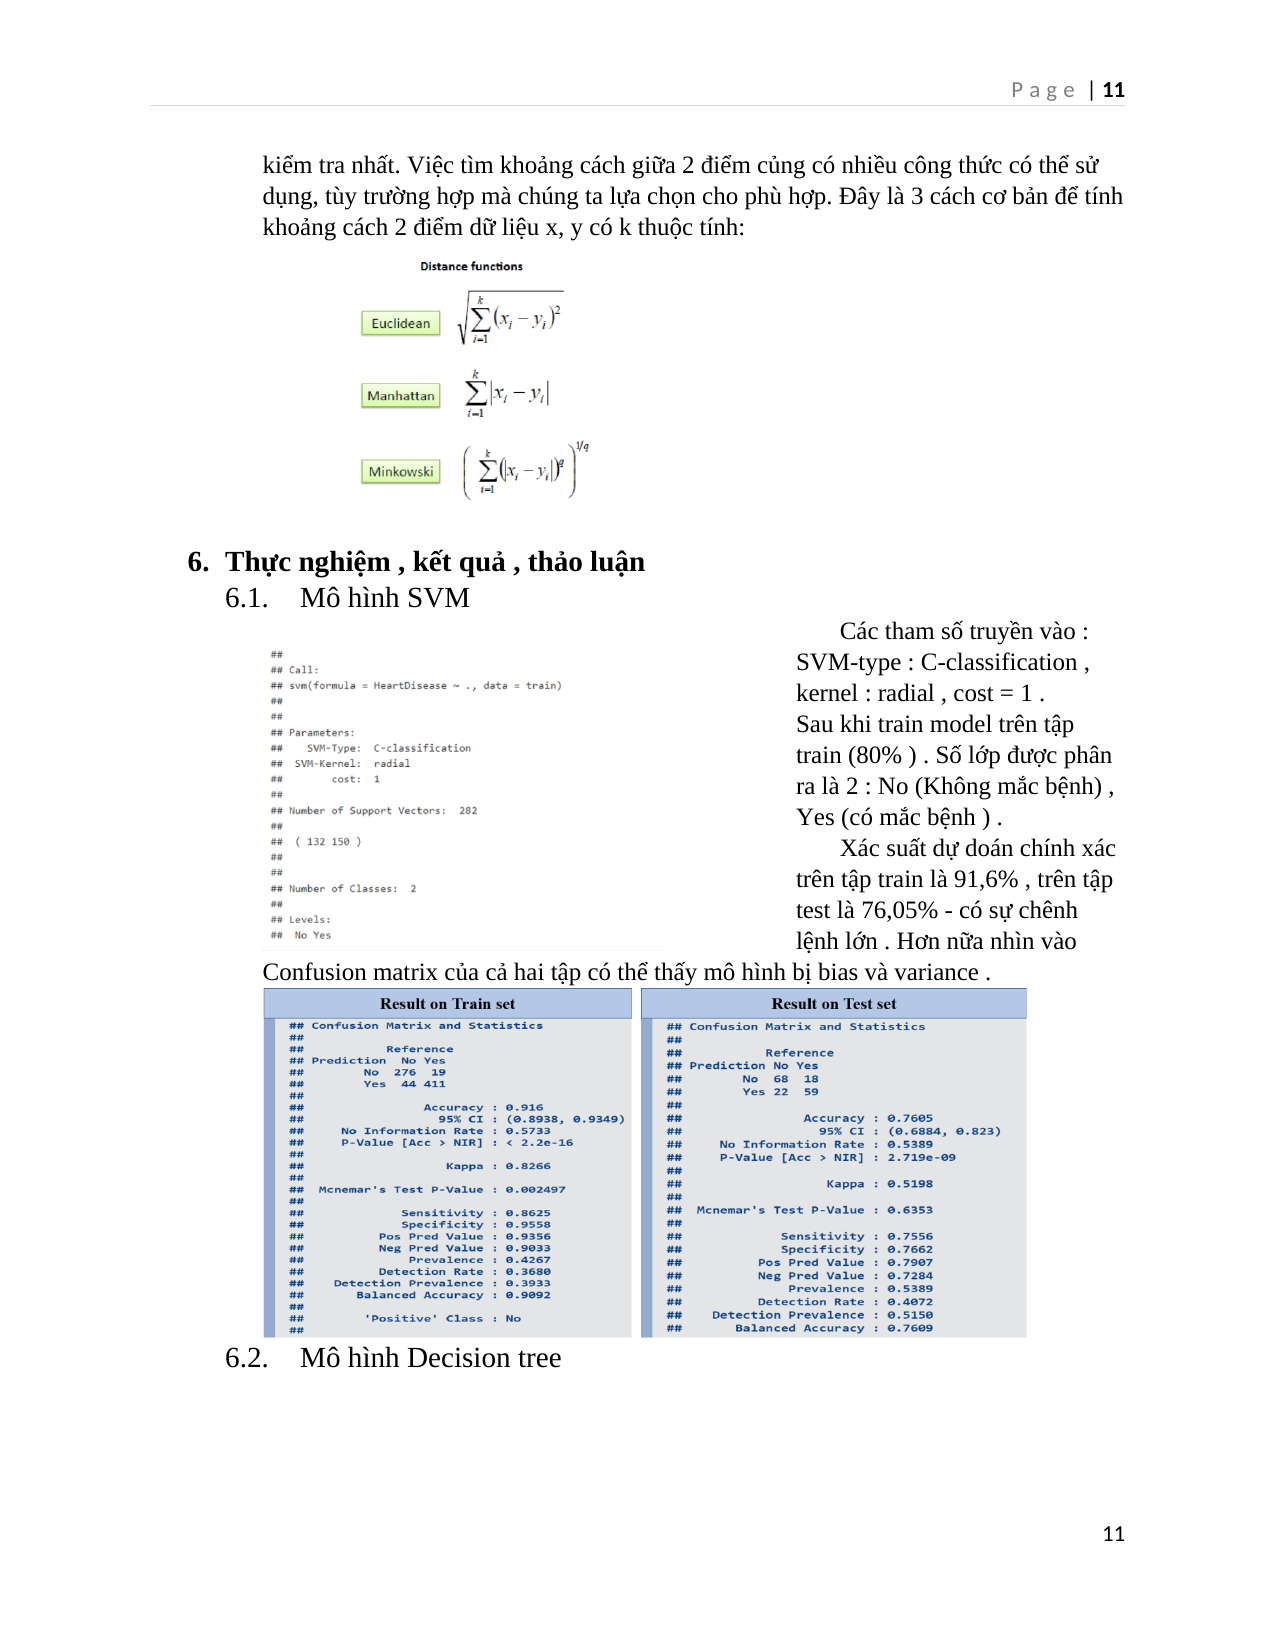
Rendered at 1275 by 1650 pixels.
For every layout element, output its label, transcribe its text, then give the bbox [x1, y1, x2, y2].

picture [262, 640, 665, 951]
picture [262, 243, 678, 506]
picture [262, 988, 1027, 1338]
list Mô hình Decision tree [225, 1340, 1125, 1373]
list Mô hình SVM [225, 580, 1125, 613]
list Thực nghiệm , kết quả , thảo luận [187, 544, 1125, 577]
list Sau khi train model trên tập train (80% ) . Số lớp được phân ra là 2 : No (Không mắc bệnh) , Yes (có mắc bệnh ) . [665, 709, 1125, 831]
list Xác suất dự doán chính xác trên tập train là 91,6% , trên tập test là 76,05% - có sự chênh lệnh lớn . Hơn nữa nhìn vào Confusion matrix của cả hai tập có thể thấy mô hình bị bias và variance . [262, 833, 1125, 986]
list Các tham số truyền vào : SVM-type : C-classification , kernel : radial , cost = 1 . [262, 616, 1125, 707]
